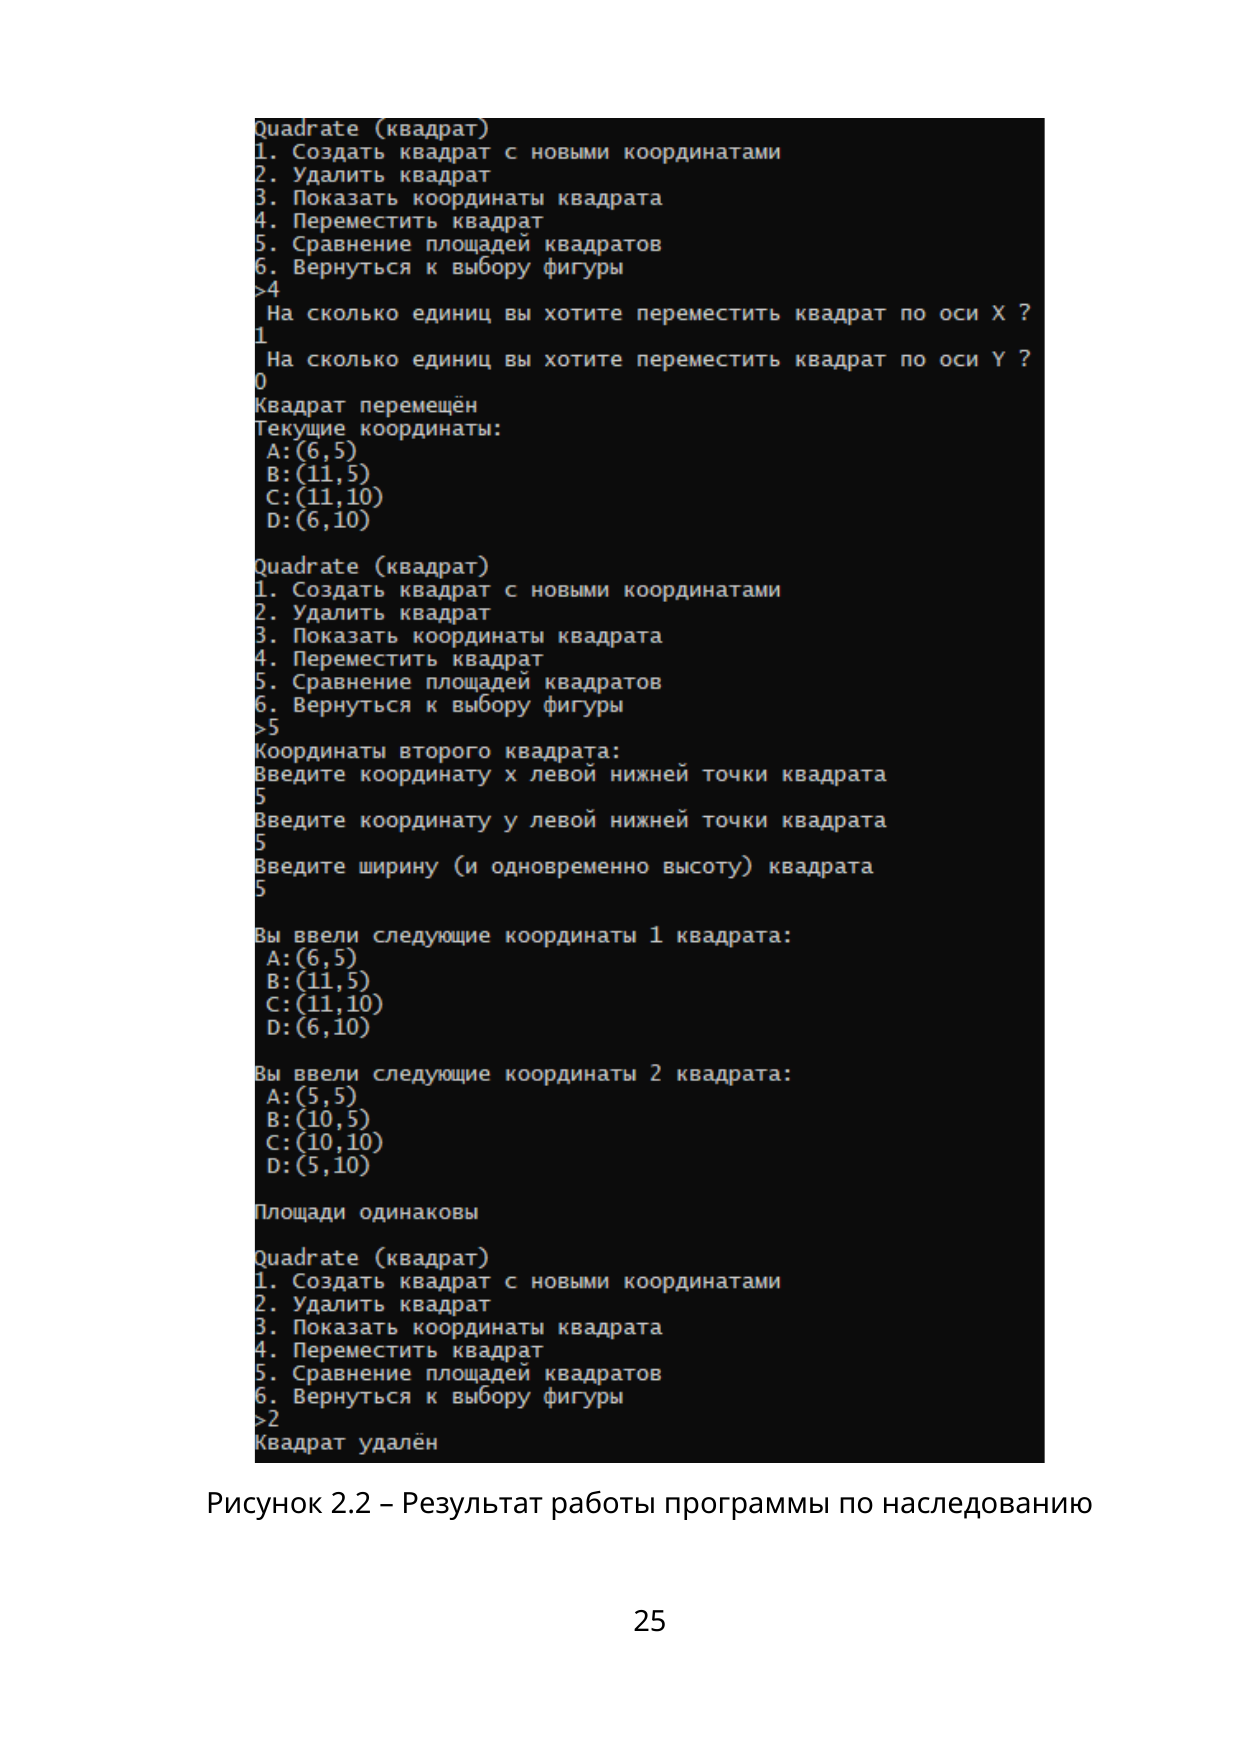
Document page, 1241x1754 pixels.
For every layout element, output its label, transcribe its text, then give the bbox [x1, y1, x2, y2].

picture [254, 118, 1045, 1463]
